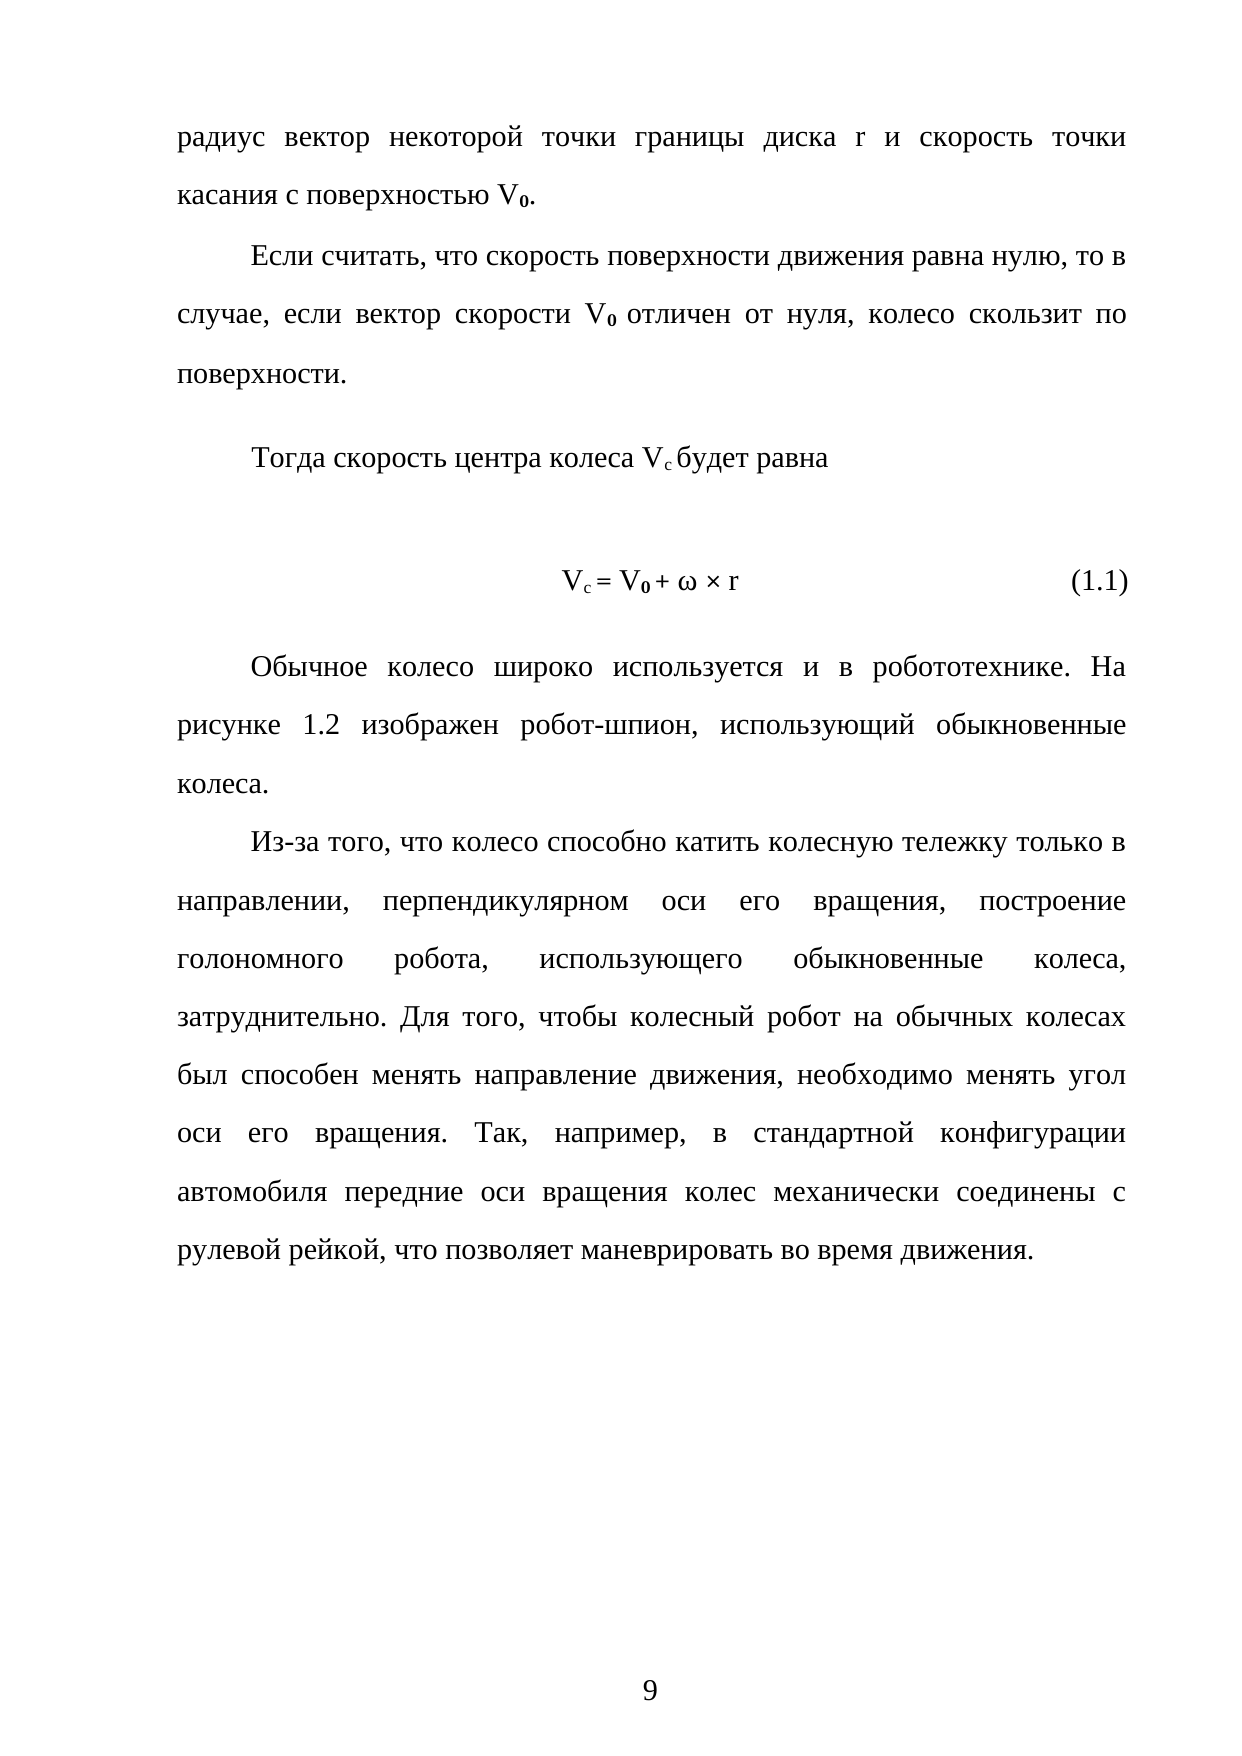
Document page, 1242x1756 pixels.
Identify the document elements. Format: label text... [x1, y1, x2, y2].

text Vc = V0 + ω × r (1.1) [172, 562, 1129, 598]
text Тогда скорость центра колеса Vc будет равна [251, 439, 1127, 474]
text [177, 118, 1127, 212]
text Если считать, что скорость поверхности движения равна нулю, то в случае, если вектор скорости V0 отличен от нуля, колесо скользит по поверхности. [177, 237, 1127, 389]
text Обычное колесо широко используется и в робототехнике. На рисунке 1.2 изображен робот-шпион, использующий обыкновенные колеса. [177, 648, 1127, 799]
text Из-за того, что колесо способно катить колесную тележку только в направлении, перпендикулярном оси его вращения, построение голономного робота, использующего обыкновенные колеса, затруднительно. Для того, чтобы колесный робот на обычных колесах был способен менять направление движения, необходимо менять угол оси его вращения. Так, например, в стандартной конфигурации автомобиля передние оси вращения колес механически соединены с рулевой рейкой, что позволяет маневрировать во время движения. [177, 823, 1127, 1266]
